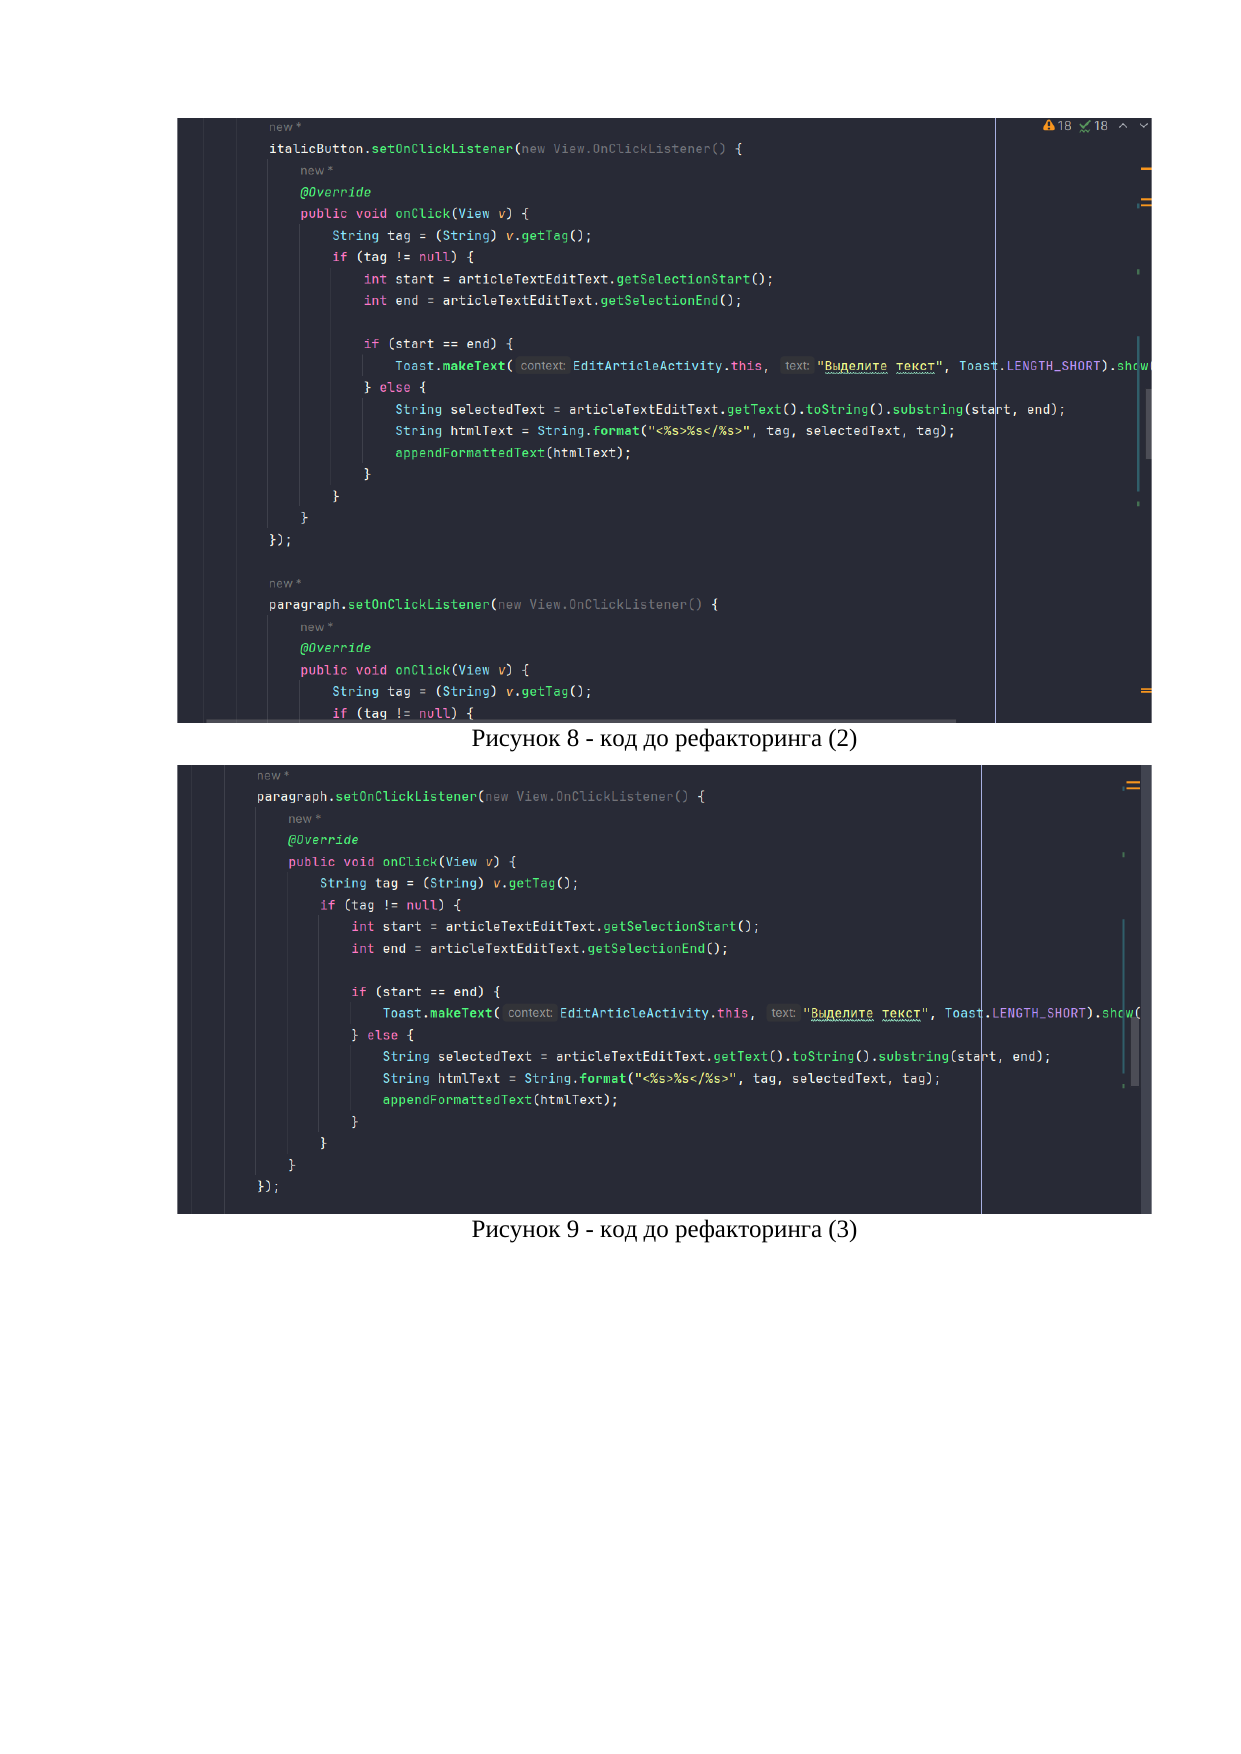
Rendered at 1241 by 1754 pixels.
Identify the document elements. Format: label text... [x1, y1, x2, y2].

text Рисунок 8 - код до рефакторинга (2) [177, 723, 1152, 751]
picture [177, 765, 1152, 1214]
text Рисунок 9 - код до рефакторинга (3) [177, 1214, 1152, 1243]
picture [177, 118, 1152, 723]
